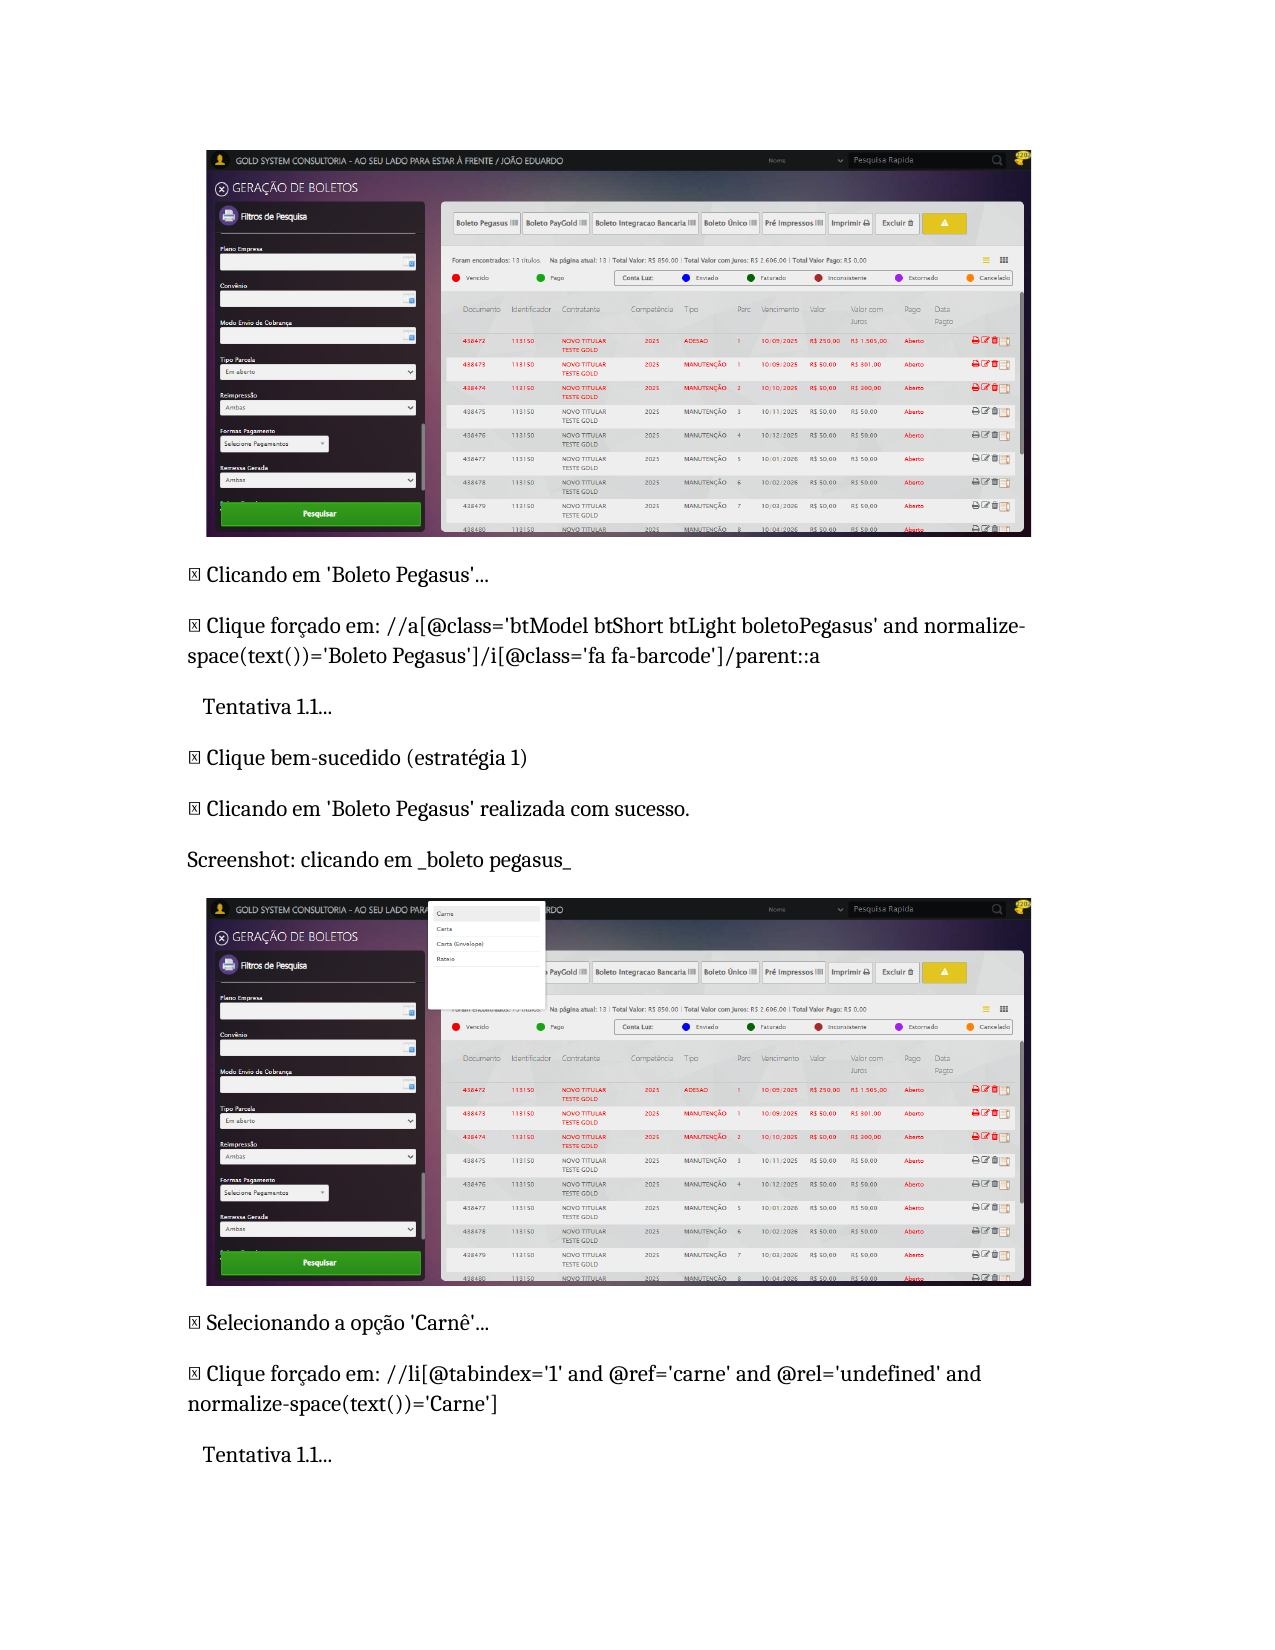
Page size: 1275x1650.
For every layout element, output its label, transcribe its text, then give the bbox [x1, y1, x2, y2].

text 🎯 Clique forçado em: //li[@tabindex='1' and @ref='carne' and @rel='undefined' and normalize-space(text())='Carne'] [187, 1361, 1087, 1418]
text ✅ Clicando em 'Boleto Pegasus' realizada com sucesso. [187, 796, 1087, 822]
picture [206, 898, 1032, 1286]
text 🔄 Selecionando a opção 'Carnê'... [187, 1310, 1087, 1336]
text ✅ Clique bem-sucedido (estratégia 1) [187, 745, 1087, 771]
picture [206, 150, 1032, 537]
text 🎯 Clique forçado em: //a[@class='btModel btShort btLight boletoPegasus' and normalize-space(text())='Boleto Pegasus']/i[@class='fa fa-barcode']/parent::a [187, 613, 1087, 669]
text 🔄 Clicando em 'Boleto Pegasus'... [187, 562, 1087, 588]
text Tentativa 1.1... [187, 694, 1087, 720]
text Screenshot: clicando em _boleto pegasus_ [187, 847, 1087, 873]
text Tentativa 1.1... [187, 1442, 1087, 1469]
